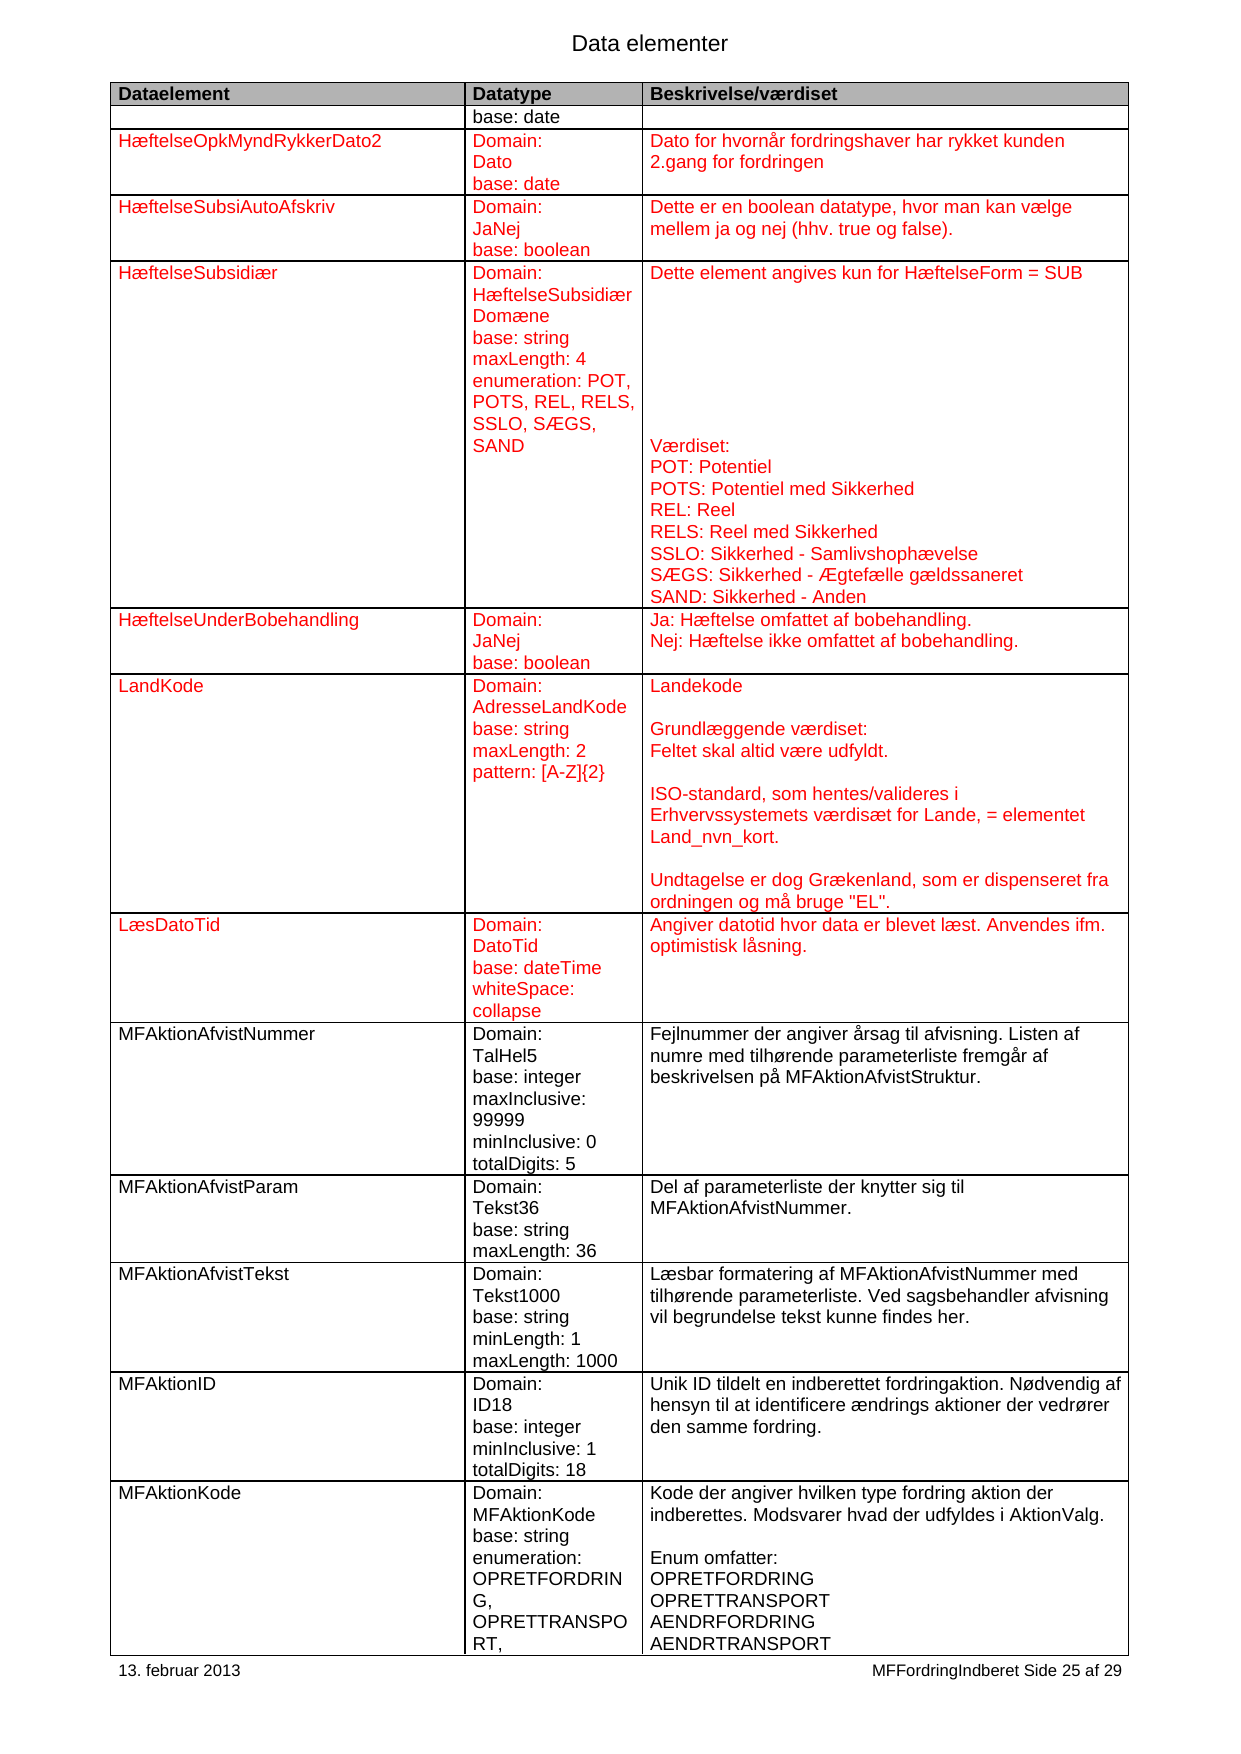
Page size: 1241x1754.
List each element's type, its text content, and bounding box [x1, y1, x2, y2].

table_header Dataelement [111, 83, 464, 105]
table_cell Angiver datotid hvor data er blevet læst. Anvendes ifm. optimistisk låsning. [643, 914, 1128, 1021]
table_cell MFAktionKode [111, 1482, 464, 1654]
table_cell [466, 106, 642, 128]
table_cell Dette element angives kun for HæftelseForm = SUB Værdiset: POT: Potentiel POTS: Potentiel med Sikkerhed REL: Reel RELS: Reel med Sikkerhed SSLO: Sikkerhed - Samlivshophævelse SÆGS: Sikkerhed - Ægtefælle gældssaneret SAND: Sikkerhed - Anden [643, 262, 1128, 607]
table_cell Domain: Tekst36 base: string maxLength: 36 [466, 1176, 642, 1262]
table_cell Unik ID tildelt en indberettet fordringaktion. Nødvendig af hensyn til at identificere ændrings aktioner der vedrører den samme fordring. [643, 1373, 1128, 1480]
table_cell Dette er en boolean datatype, hvor man kan vælge mellem ja og nej (hhv. true og false). [643, 196, 1128, 260]
table_cell MFAktionAfvistTekst [111, 1263, 464, 1371]
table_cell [643, 1482, 1128, 1654]
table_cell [643, 106, 1128, 128]
table_cell Fejlnummer der angiver årsag til afvisning. Listen af numre med tilhørende parameterliste fremgår af beskrivelsen på MFAktionAfvistStruktur. [643, 1023, 1128, 1174]
table_cell MFAktionAfvistParam [111, 1176, 464, 1262]
table_cell MFAktionAfvistNummer [111, 1023, 464, 1174]
table_cell Domain: AdresseLandKode base: string maxLength: 2 pattern: [A-Z]{2} [466, 675, 642, 912]
table_cell Ja: Hæftelse omfattet af bobehandling. Nej: Hæftelse ikke omfattet af bobehandling. [643, 609, 1128, 673]
table_cell HæftelseSubsidiær [111, 262, 464, 607]
table_cell MFAktionID [111, 1373, 464, 1480]
table_cell HæftelseOpkMyndRykkerDato2 [111, 130, 464, 194]
table_cell Domain: ID18 base: integer minInclusive: 1 totalDigits: 18 [466, 1373, 642, 1480]
table_cell Domain: JaNej base: boolean [466, 609, 642, 673]
table_cell Domain: TalHel5 base: integer maxInclusive: 99999 minInclusive: 0 totalDigits: 5 [466, 1023, 642, 1174]
table_cell Domain: HæftelseSubsidiærDomæne base: string maxLength: 4 enumeration: POT, POTS, REL, RELS, SSLO, SÆGS, SAND [466, 262, 642, 607]
table_cell Domain: Tekst1000 base: string minLength: 1 maxLength: 1000 [466, 1263, 642, 1371]
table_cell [466, 1482, 642, 1654]
table_cell Del af parameterliste der knytter sig til MFAktionAfvistNummer. [643, 1176, 1128, 1262]
table_cell Domain: JaNej base: boolean [466, 196, 642, 260]
table_header Beskrivelse/værdiset [643, 83, 1128, 105]
table_cell HæftelseSubsiAutoAfskriv [111, 196, 464, 260]
table_header Datatype [466, 83, 642, 105]
table_cell Læsbar formatering af MFAktionAfvistNummer med tilhørende parameterliste. Ved sagsbehandler afvisning vil begrundelse tekst kunne findes her. [643, 1263, 1128, 1371]
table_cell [466, 130, 642, 194]
table_cell HæftelseUnderBobehandling [111, 609, 464, 673]
table_cell Domain: DatoTid base: dateTime whiteSpace: collapse [466, 914, 642, 1021]
table_cell Dato for hvornår fordringshaver har rykket kunden 2.gang for fordringen [643, 130, 1128, 194]
table_cell LandKode [111, 675, 464, 912]
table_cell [111, 106, 464, 128]
table_cell LæsDatoTid [111, 914, 464, 1021]
table_cell Landekode Grundlæggende værdiset: Feltet skal altid være udfyldt. ISO-standard, som hentes/valideres i Erhvervssystemets værdisæt for Lande, = elementet Land_nvn_kort. Undtagelse er dog Grækenland, som er dispenseret fra ordningen og må bruge "EL". [643, 675, 1128, 912]
